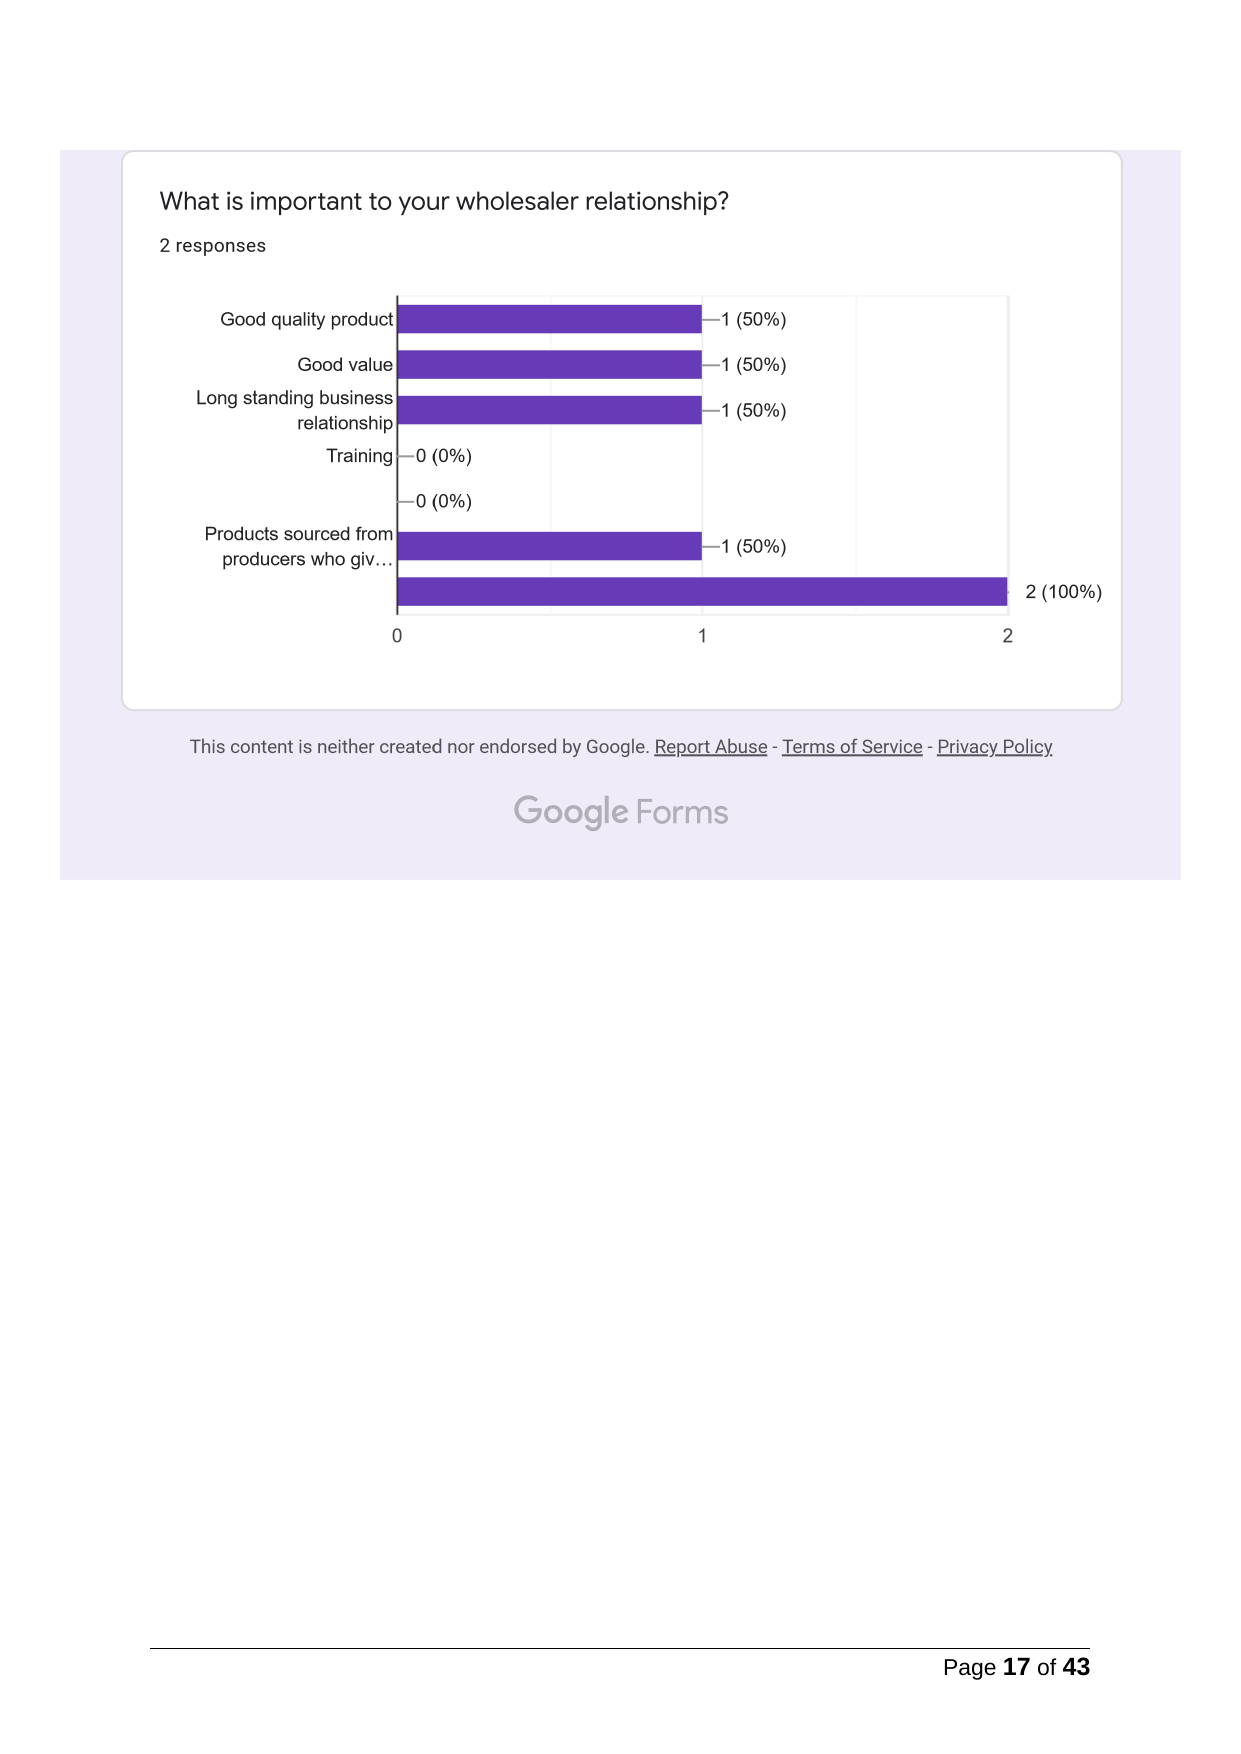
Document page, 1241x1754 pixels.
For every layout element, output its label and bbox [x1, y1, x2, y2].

picture [59, 150, 1182, 880]
